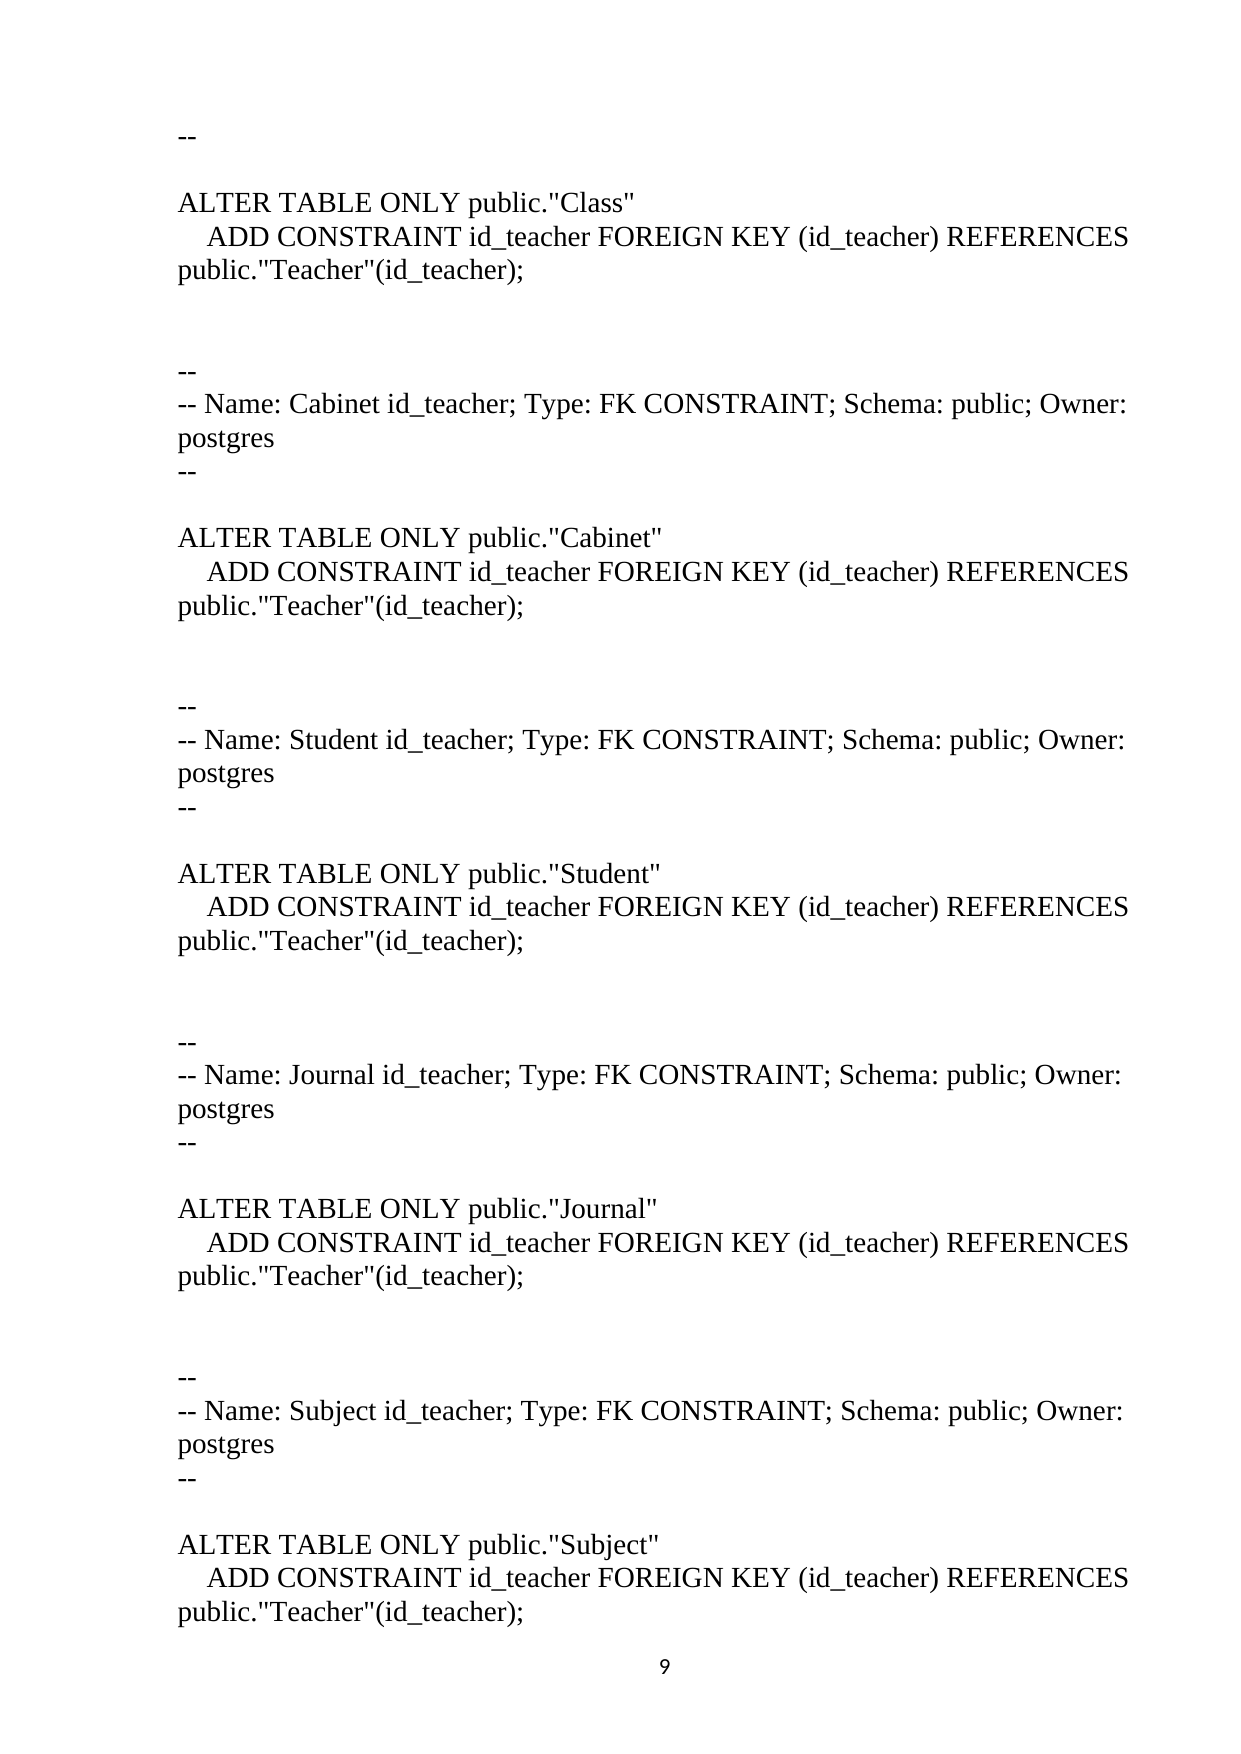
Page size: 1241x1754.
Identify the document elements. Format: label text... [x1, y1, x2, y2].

text ALTER TABLE ONLY public."Journal" [177, 1191, 1152, 1225]
text ALTER TABLE ONLY public."Class" [177, 185, 1152, 219]
text -- [177, 353, 1152, 386]
text -- [177, 1124, 1152, 1158]
text -- Name: Student id_teacher; Type: FK CONSTRAINT; Schema: public; Owner: postgres [177, 722, 1152, 789]
text ADD CONSTRAINT id_teacher FOREIGN KEY (id_teacher) REFERENCES public."Teacher"(id_teacher); [177, 1225, 1152, 1292]
text -- [177, 1460, 1152, 1493]
text -- Name: Journal id_teacher; Type: FK CONSTRAINT; Schema: public; Owner: postgres [177, 1057, 1152, 1124]
text ADD CONSTRAINT id_teacher FOREIGN KEY (id_teacher) REFERENCES public."Teacher"(id_teacher); [177, 889, 1152, 957]
text -- Name: Subject id_teacher; Type: FK CONSTRAINT; Schema: public; Owner: postgres [177, 1393, 1152, 1460]
text ADD CONSTRAINT id_teacher FOREIGN KEY (id_teacher) REFERENCES public."Teacher"(id_teacher); [177, 554, 1152, 621]
text -- [177, 1024, 1152, 1057]
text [177, 1560, 1152, 1627]
text -- [177, 453, 1152, 487]
text -- Name: Cabinet id_teacher; Type: FK CONSTRAINT; Schema: public; Owner: postgres [177, 386, 1152, 453]
text -- [177, 789, 1152, 822]
text ALTER TABLE ONLY public."Subject" [177, 1527, 1152, 1560]
text ALTER TABLE ONLY public."Student" [177, 856, 1152, 889]
text ALTER TABLE ONLY public."Cabinet" [177, 521, 1152, 554]
text -- [177, 118, 1152, 152]
text -- [177, 688, 1152, 722]
text ADD CONSTRAINT id_teacher FOREIGN KEY (id_teacher) REFERENCES public."Teacher"(id_teacher); [177, 219, 1152, 286]
text -- [177, 1359, 1152, 1393]
